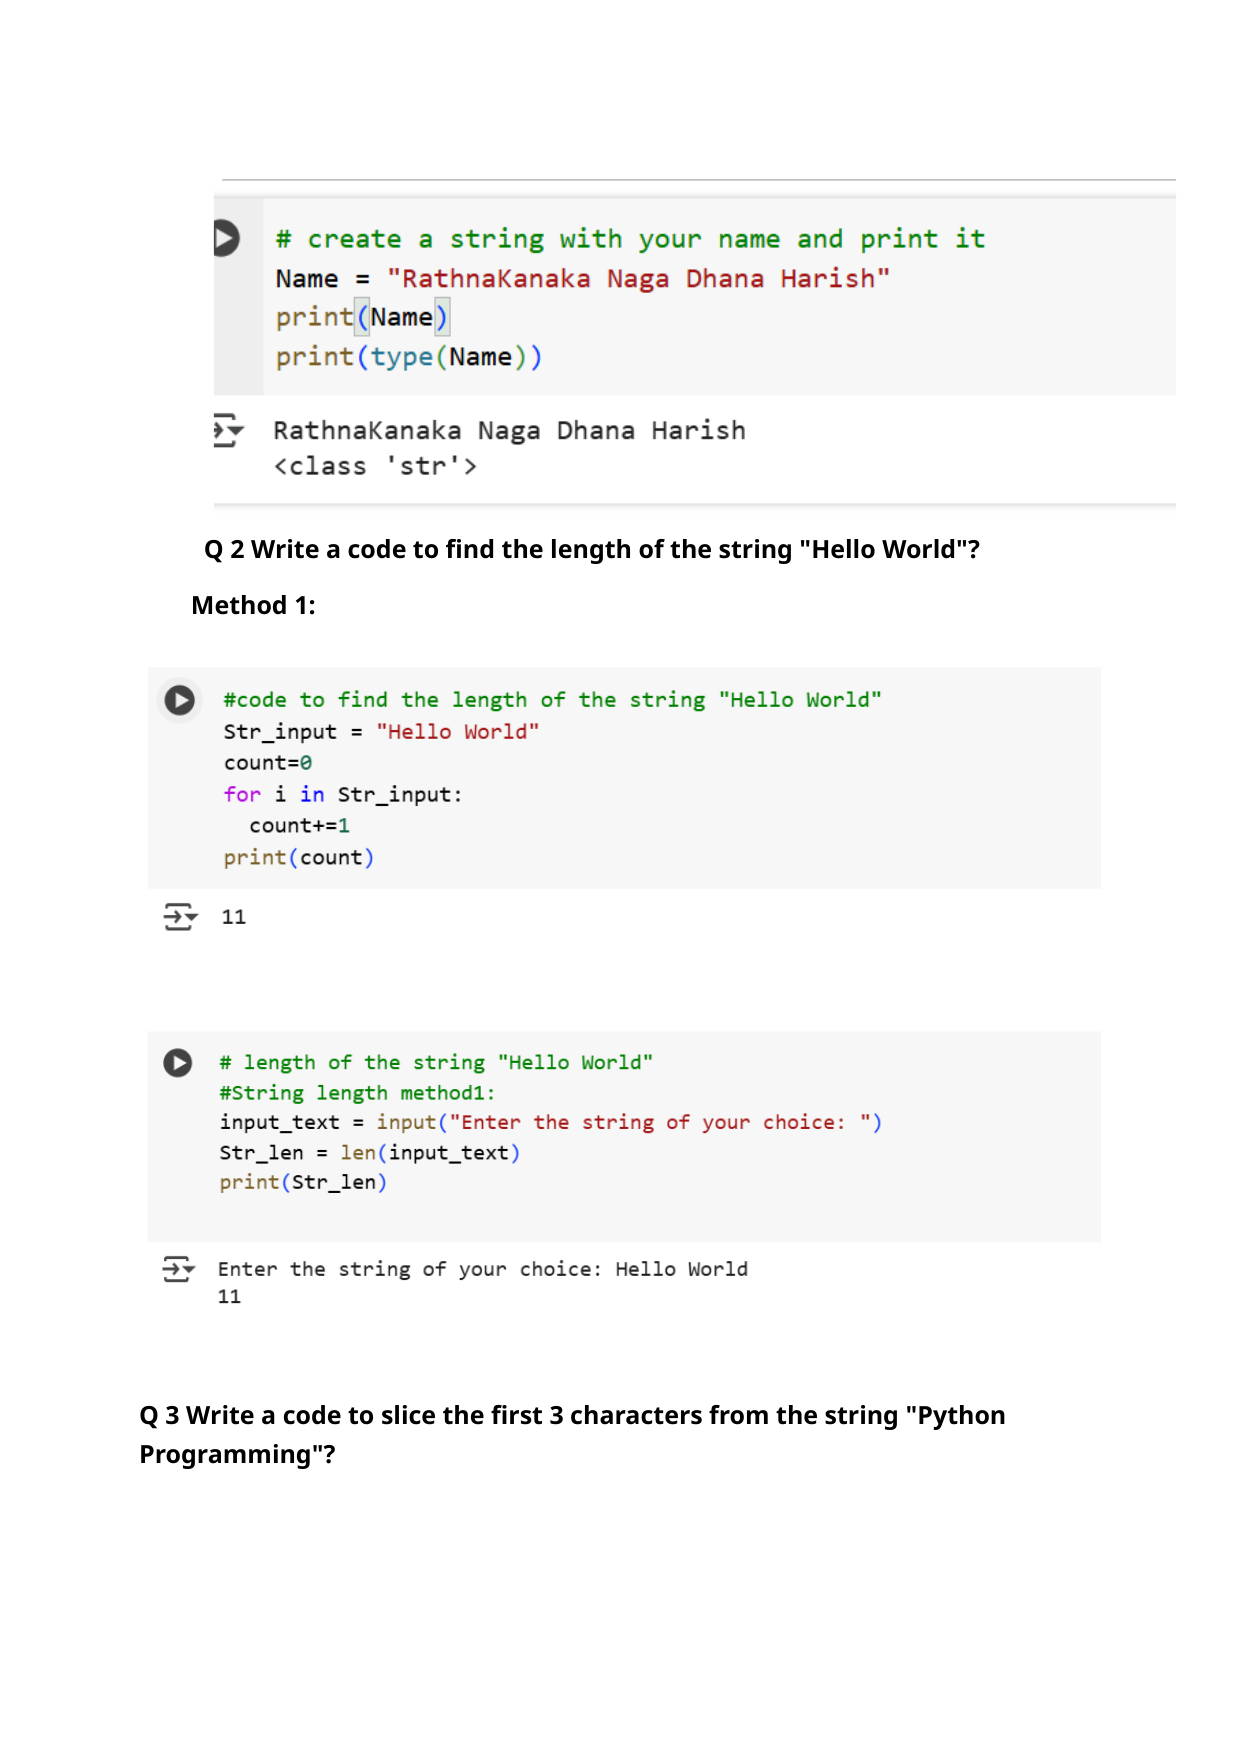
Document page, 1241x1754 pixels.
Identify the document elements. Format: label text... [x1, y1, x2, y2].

text Method 1: [139, 588, 1101, 622]
picture [138, 643, 1102, 946]
picture [138, 1022, 1102, 1321]
picture [213, 178, 1177, 520]
text Q 3 Write a code to slice the first 3 characters from the string "Python Programming"? [139, 1398, 1101, 1471]
text Q 2 Write a code to find the length of the string "Hello World"? [139, 532, 1101, 566]
